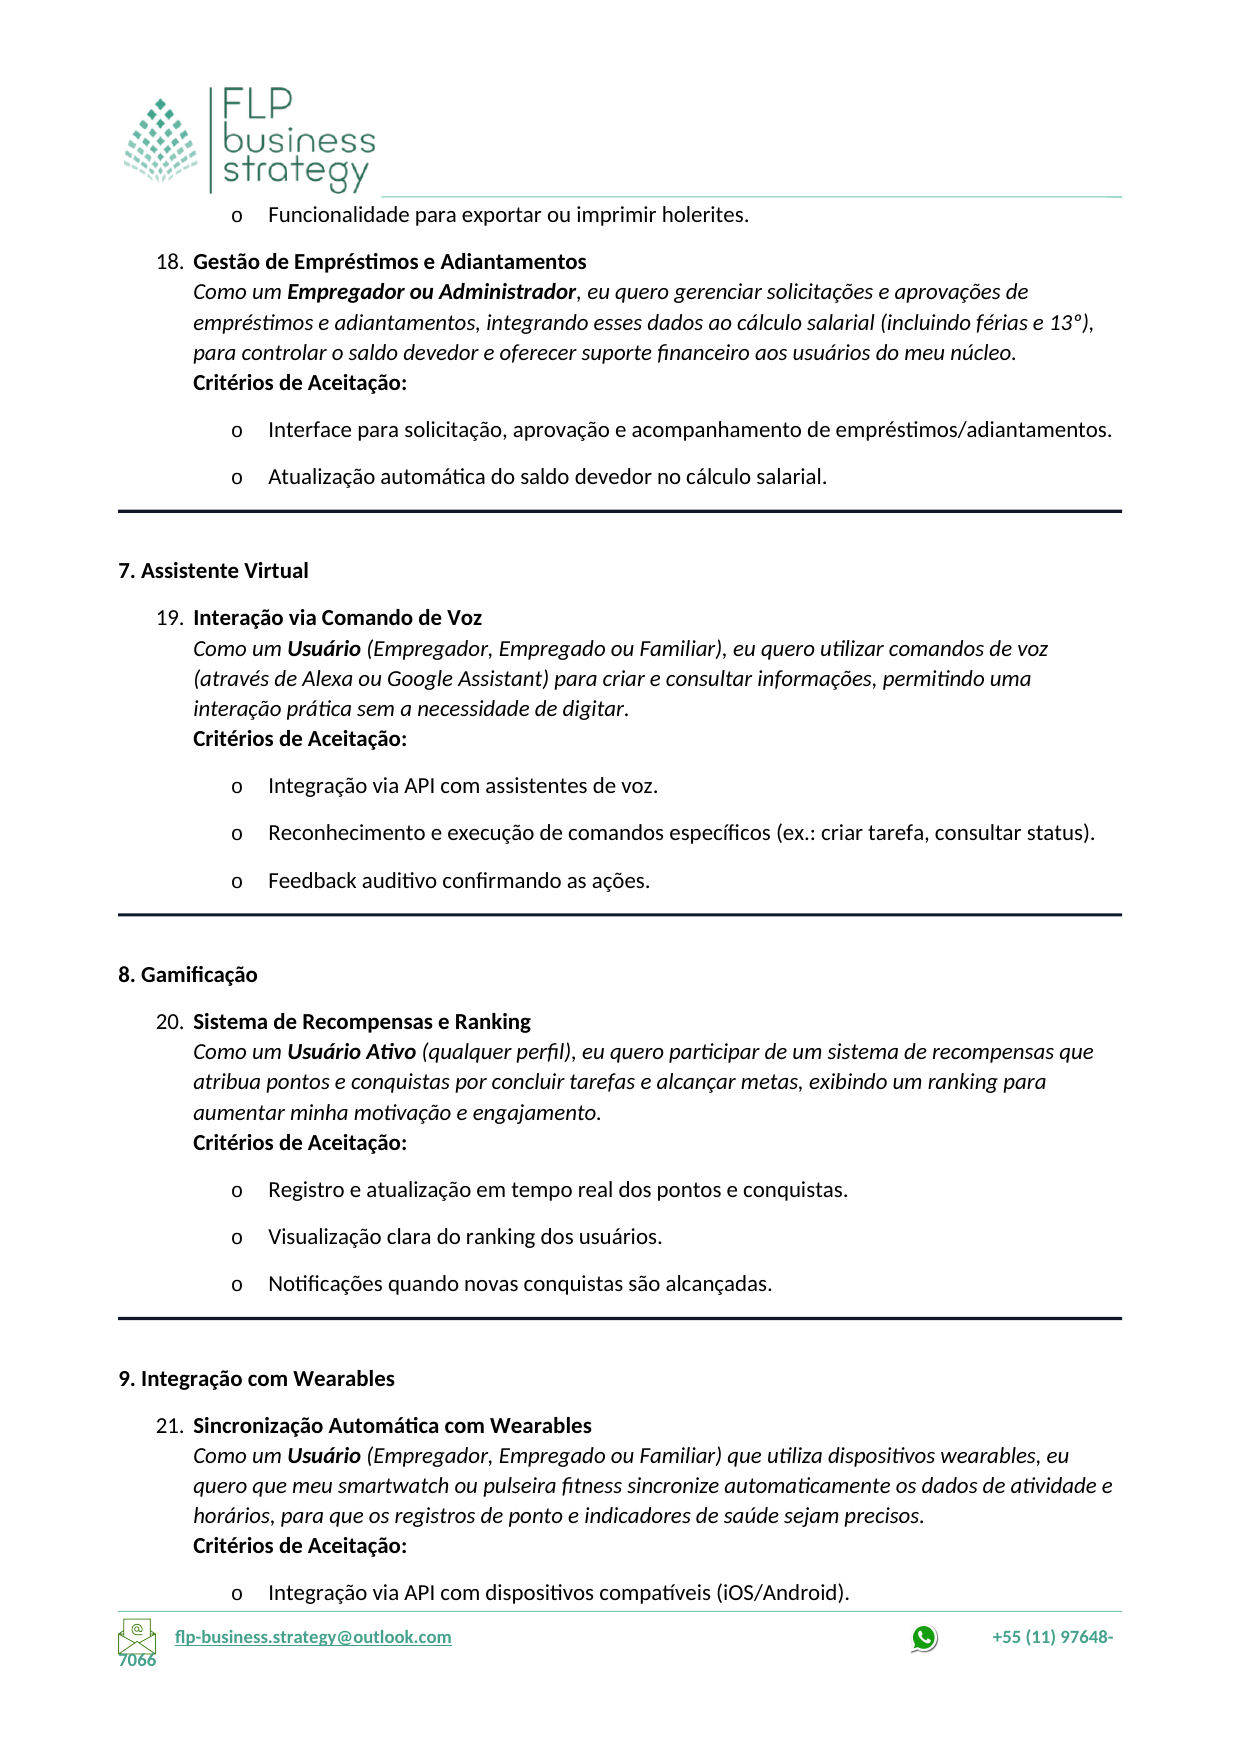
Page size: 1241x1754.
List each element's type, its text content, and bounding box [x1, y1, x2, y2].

text 9. Integração com Wearables [118, 1364, 1122, 1392]
list Notificações quando novas conquistas são alcançadas. [231, 1269, 1122, 1298]
list Interação via Comando de Voz Como um Usuário (Empregador, Empregado ou Familiar), eu quero utilizar comandos de voz (através de Alexa ou Google Assistant) para criar e consultar informações, permitindo uma interação prática sem a necessidade de digitar. Critérios de Aceitação: [156, 603, 1122, 752]
list Gestão de Empréstimos e Adiantamentos Como um Empregador ou Administrador, eu quero gerenciar solicitações e aprovações de empréstimos e adiantamentos, integrando esses dados ao cálculo salarial (incluindo férias e 13º), para controlar o saldo devedor e oferecer suporte financeiro aos usuários do meu núcleo. Critérios de Aceitação: [156, 247, 1122, 396]
list Integração via API com assistentes de voz. [231, 771, 1122, 800]
text 8. Gamificação [118, 960, 1122, 988]
list Reconhecimento e execução de comandos específicos (ex.: criar tarefa, consultar status). [231, 818, 1122, 847]
list Interface para solicitação, aprovação e acompanhamento de empréstimos/adiantamentos. [231, 415, 1122, 443]
list Atualização automática do saldo devedor no cálculo salarial. [231, 462, 1122, 491]
list Visualização clara do ranking dos usuários. [231, 1222, 1122, 1251]
list Registro e atualização em tempo real dos pontos e conquistas. [231, 1175, 1122, 1203]
text 7. Assistente Virtual [118, 557, 1122, 584]
picture [909, 1623, 939, 1654]
list Feedback auditivo confirmando as ações. [231, 866, 1122, 894]
picture [118, 84, 382, 200]
list Sistema de Recompensas e Ranking Como um Usuário Ativo (qualquer perfil), eu quero participar de um sistema de recompensas que atribua pontos e conquistas por concluir tarefas e alcançar metas, exibindo um ranking para aumentar minha motivação e engajamento. Critérios de Aceitação: [156, 1007, 1122, 1156]
list Funcionalidade para exportar ou imprimir holerites. [231, 200, 1122, 228]
list Sincronização Automática com Wearables Como um Usuário (Empregador, Empregado ou Familiar) que utiliza dispositivos wearables, eu quero que meu smartwatch ou pulseira fitness sincronize automaticamente os dados de atividade e horários, para que os registros de ponto e indicadores de saúde sejam precisos. Critérios de Aceitação: [156, 1411, 1122, 1559]
list Integração via API com dispositivos compatíveis (iOS/Android). [231, 1578, 1122, 1607]
